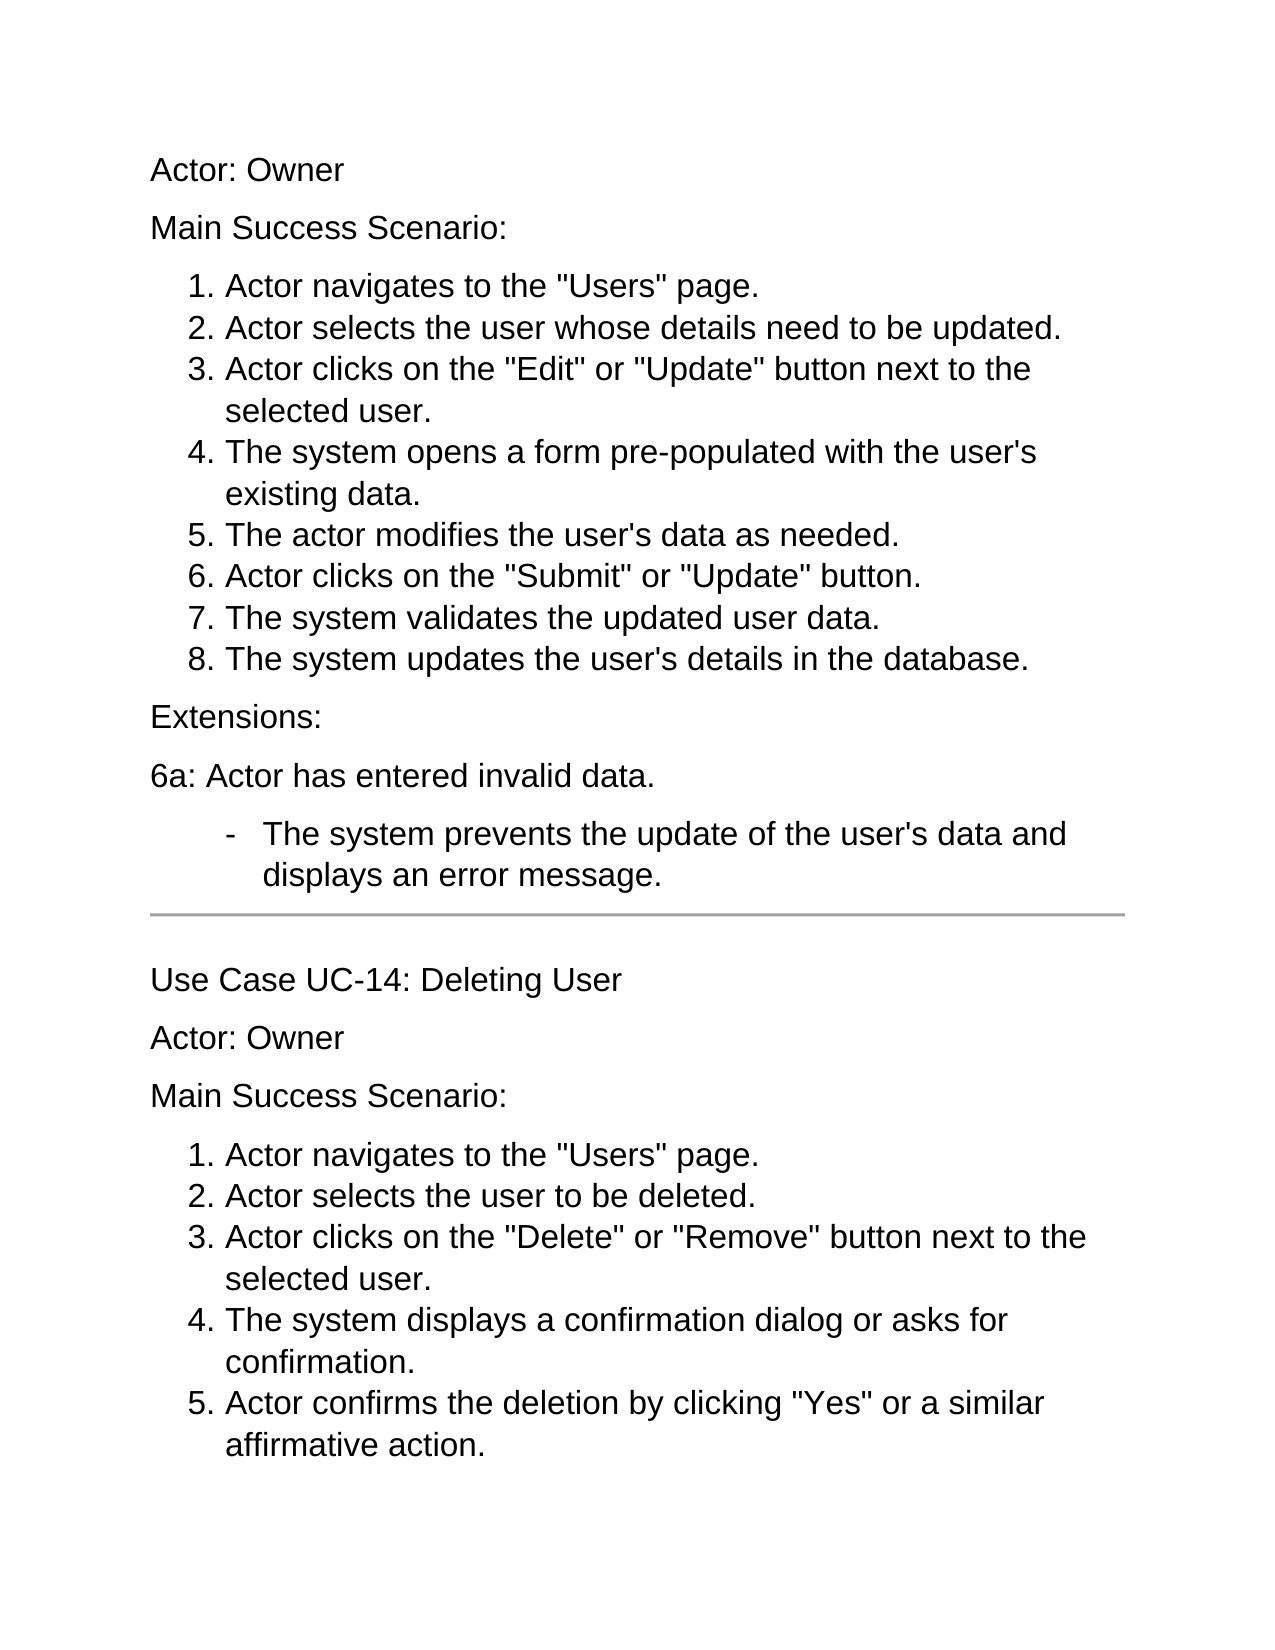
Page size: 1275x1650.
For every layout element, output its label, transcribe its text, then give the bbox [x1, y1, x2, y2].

list Actor clicks on the "Submit" or "Update" button. [187, 556, 1125, 595]
text Actor: Owner [150, 1018, 1125, 1057]
list The system updates the user's details in the database. [187, 639, 1125, 678]
list Actor navigates to the "Users" page. [187, 1134, 1125, 1173]
list Actor clicks on the "Delete" or "Remove" button next to the selected user. [187, 1217, 1125, 1297]
list The system prevents the update of the user's data and displays an error message. [225, 814, 1125, 894]
list The system opens a form pre-populated with the user's existing data. [187, 432, 1125, 512]
text Extensions: [150, 697, 1125, 736]
text 6a: Actor has entered invalid data. [150, 756, 1125, 794]
text Main Success Scenario: [150, 208, 1125, 247]
text Main Success Scenario: [150, 1076, 1125, 1115]
list Actor selects the user whose details need to be updated. [187, 308, 1125, 346]
text Use Case UC-14: Deleting User [150, 960, 1125, 999]
list Actor selects the user to be deleted. [187, 1176, 1125, 1214]
list Actor clicks on the "Edit" or "Update" button next to the selected user. [187, 349, 1125, 429]
list The system displays a confirmation dialog or asks for confirmation. [187, 1300, 1125, 1380]
list The system validates the updated user data. [187, 598, 1125, 636]
list Actor navigates to the "Users" page. [187, 266, 1125, 305]
list The actor modifies the user's data as needed. [187, 515, 1125, 553]
text Actor: Owner [150, 150, 1125, 188]
list Actor confirms the deletion by clicking "Yes" or a similar affirmative action. [187, 1383, 1125, 1463]
